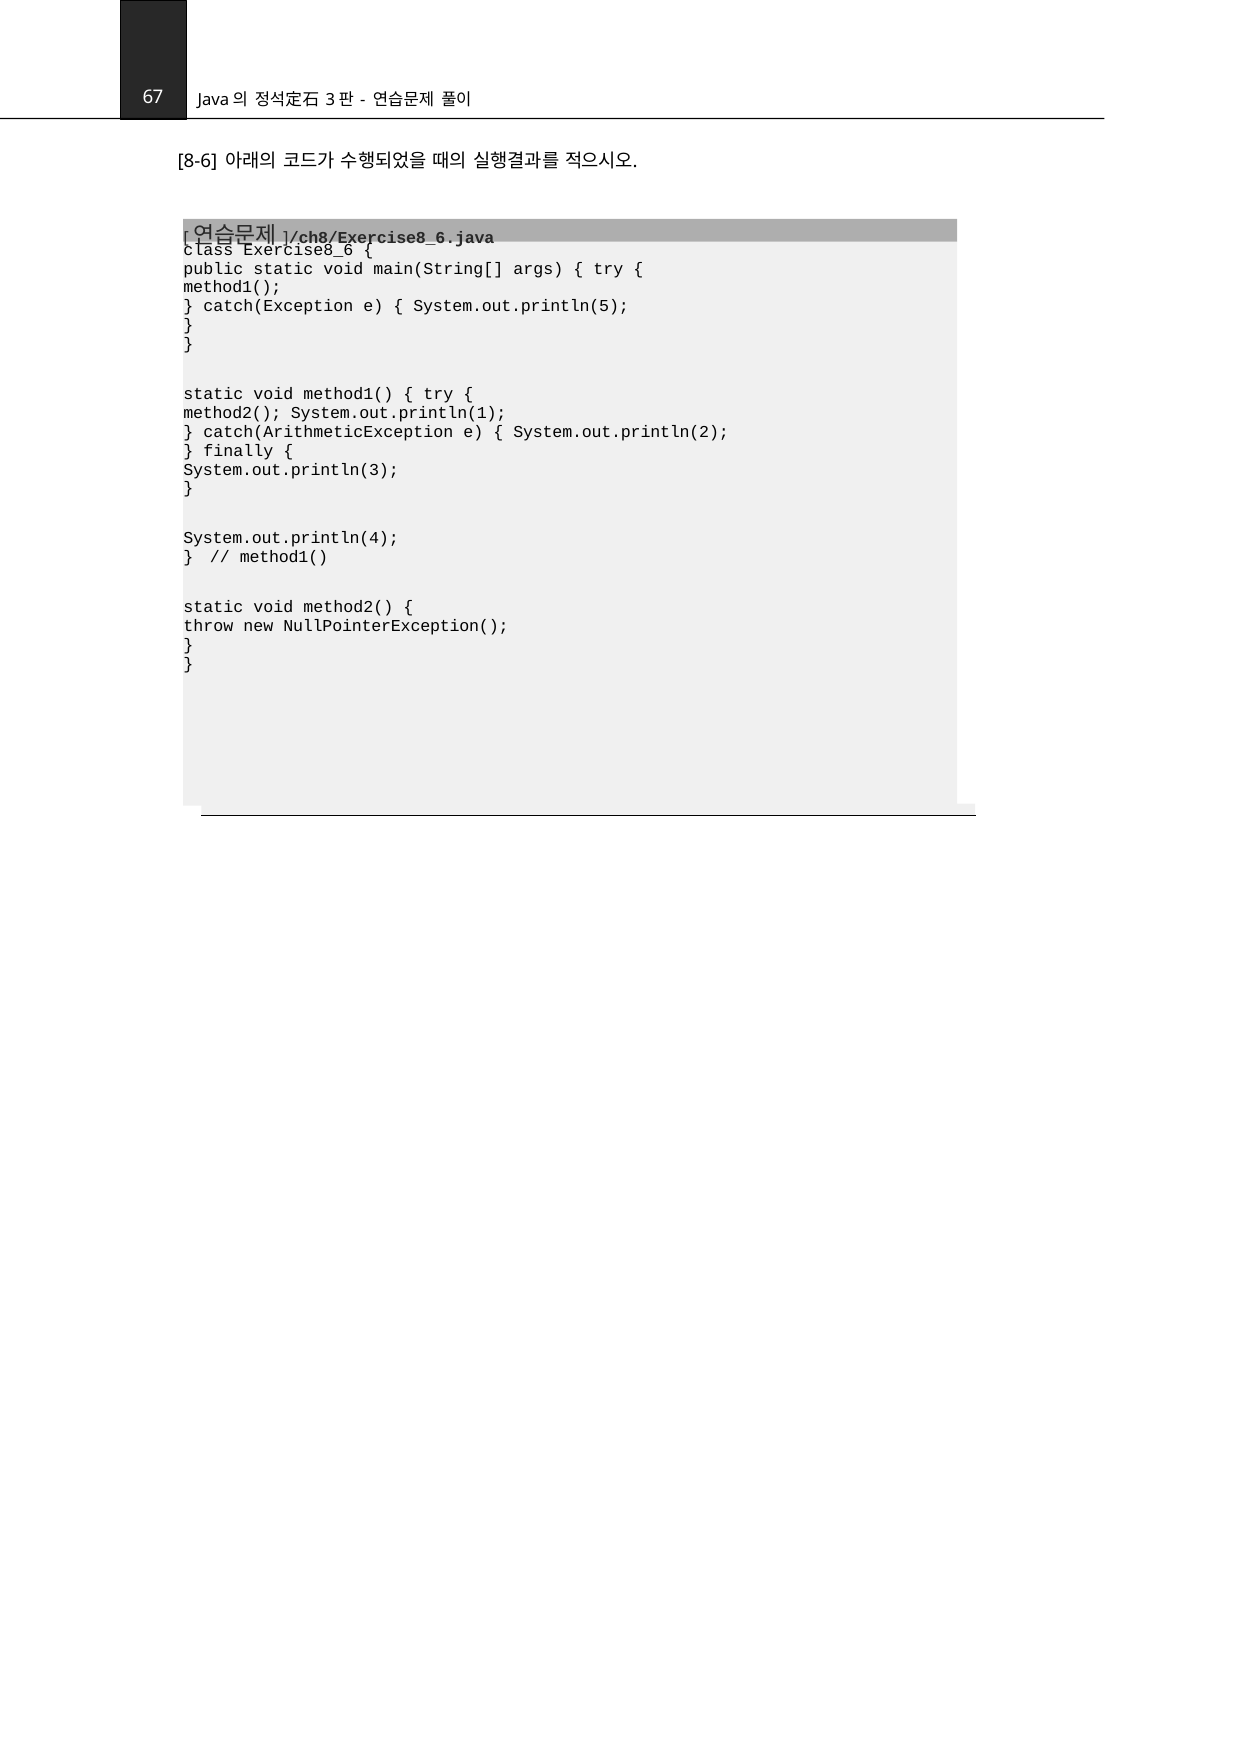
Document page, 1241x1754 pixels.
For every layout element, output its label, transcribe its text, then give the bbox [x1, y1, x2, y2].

text [8-6] 아래의 코드가 수행되었을 때의 실행결과를 적으시오. [177, 145, 1078, 173]
